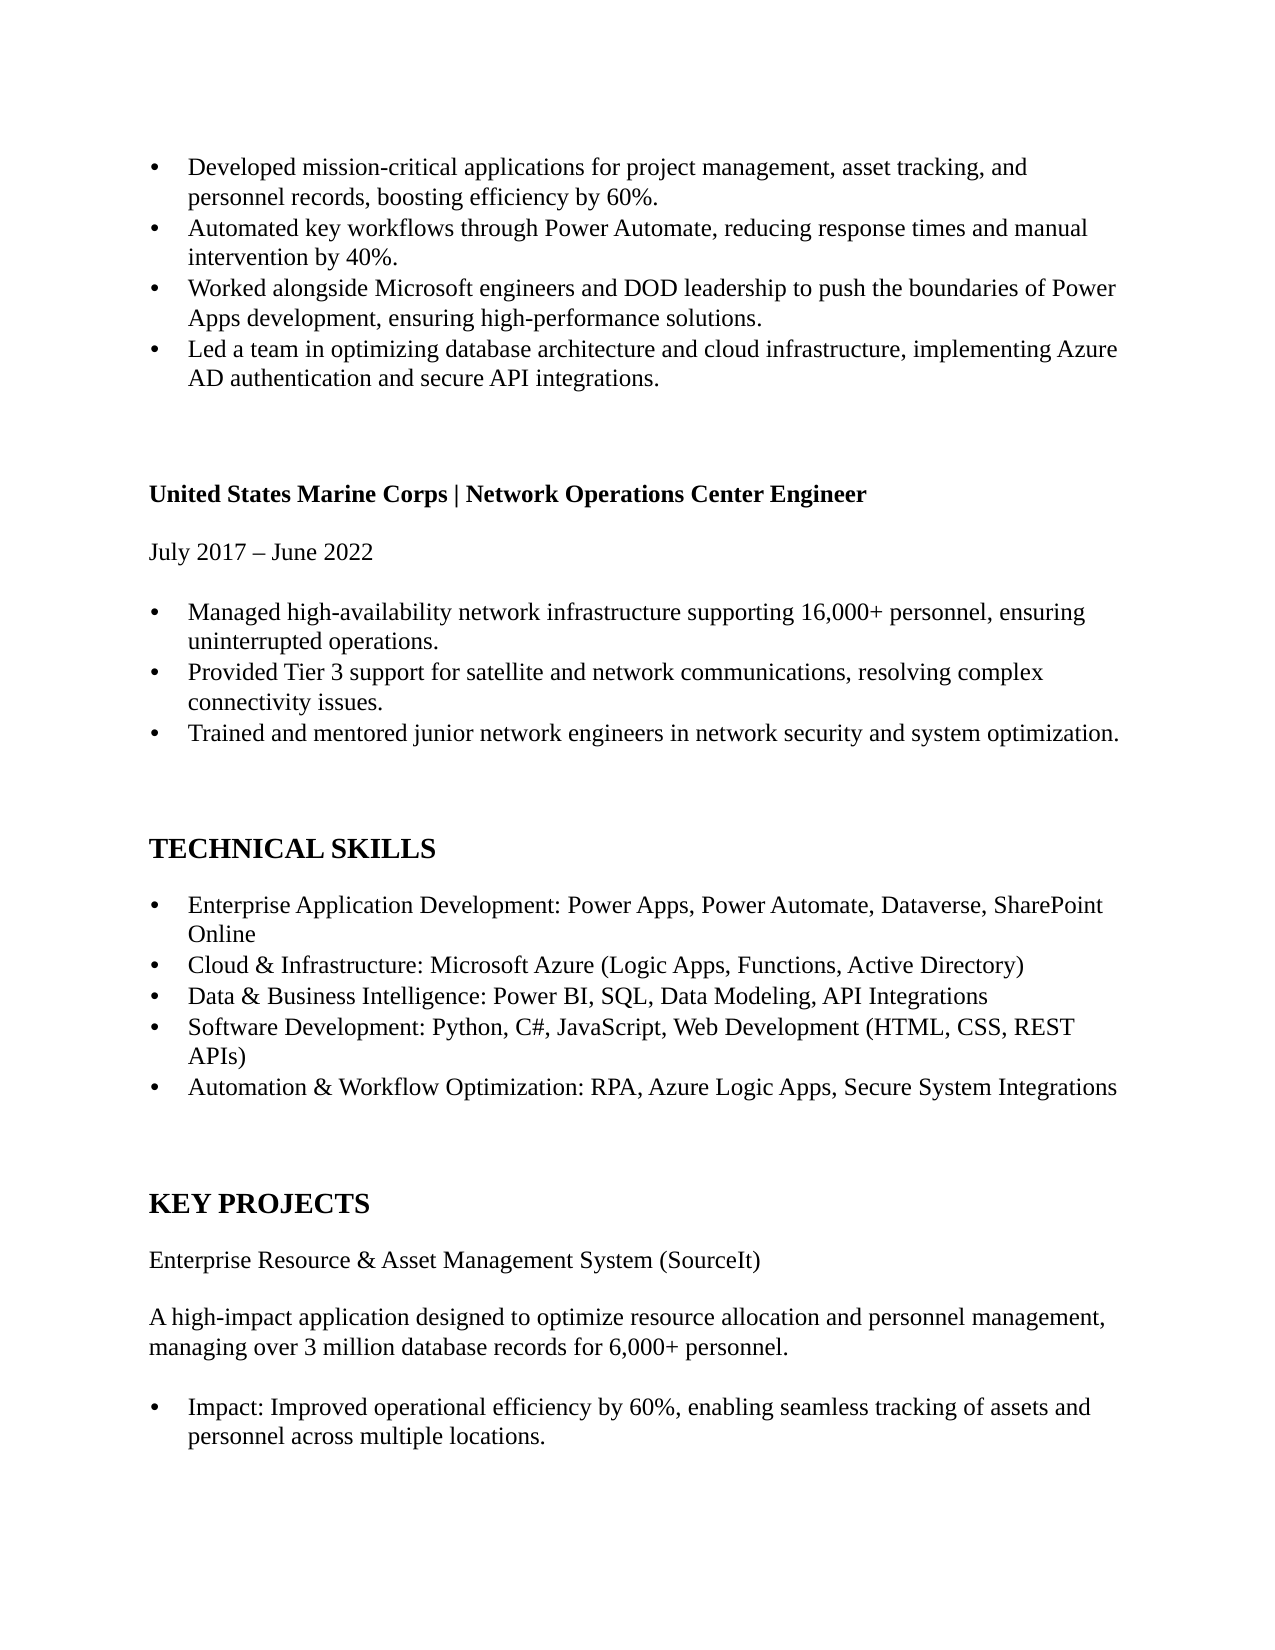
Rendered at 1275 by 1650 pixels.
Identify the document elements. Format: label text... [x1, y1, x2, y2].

text Enterprise Resource & Asset Management System (SourceIt) [148, 1245, 1124, 1273]
list Automated key workflows through Power Automate, reducing response times and manual intervention by 40%. [150, 213, 1124, 271]
subtitle TECHNICAL SKILLS [148, 831, 1124, 865]
list Cloud & Infrastructure: Microsoft Azure (Logic Apps, Functions, Active Directory) [150, 950, 1124, 979]
text July 2017 – June 2022 [148, 537, 1124, 566]
list Data & Business Intelligence: Power BI, SQL, Data Modeling, API Integrations [150, 981, 1124, 1010]
list Managed high-availability network infrastructure supporting 16,000+ personnel, ensuring uninterrupted operations. [150, 597, 1124, 655]
list Automation & Workflow Optimization: RPA, Azure Logic Apps, Secure System Integrations [150, 1072, 1124, 1101]
list Provided Tier 3 support for satellite and network communications, resolving complex connectivity issues. [150, 657, 1124, 716]
subtitle KEY PROJECTS [148, 1186, 1124, 1220]
list Impact: Improved operational efficiency by 60%, enabling seamless tracking of assets and personnel across multiple locations. [150, 1392, 1124, 1450]
list Led a team in optimizing database architecture and cloud infrastructure, implementing Azure AD authentication and secure API integrations. [150, 334, 1124, 392]
list Enterprise Application Development: Power Apps, Power Automate, Dataverse, SharePoint Online [150, 890, 1124, 948]
list Worked alongside Microsoft engineers and DOD leadership to push the boundaries of Power Apps development, ensuring high-performance solutions. [150, 273, 1124, 332]
subtitle United States Marine Corps | Network Operations Center Engineer [148, 479, 1124, 508]
list Trained and mentored junior network engineers in network security and system optimization. [150, 718, 1124, 746]
list Software Development: Python, C#, JavaScript, Web Development (HTML, CSS, REST APIs) [150, 1012, 1124, 1070]
list Developed mission-critical applications for project management, asset tracking, and personnel records, boosting efficiency by 60%. [150, 152, 1124, 211]
text A high-impact application designed to optimize resource allocation and personnel management, managing over 3 million database records for 6,000+ personnel. [148, 1302, 1124, 1360]
